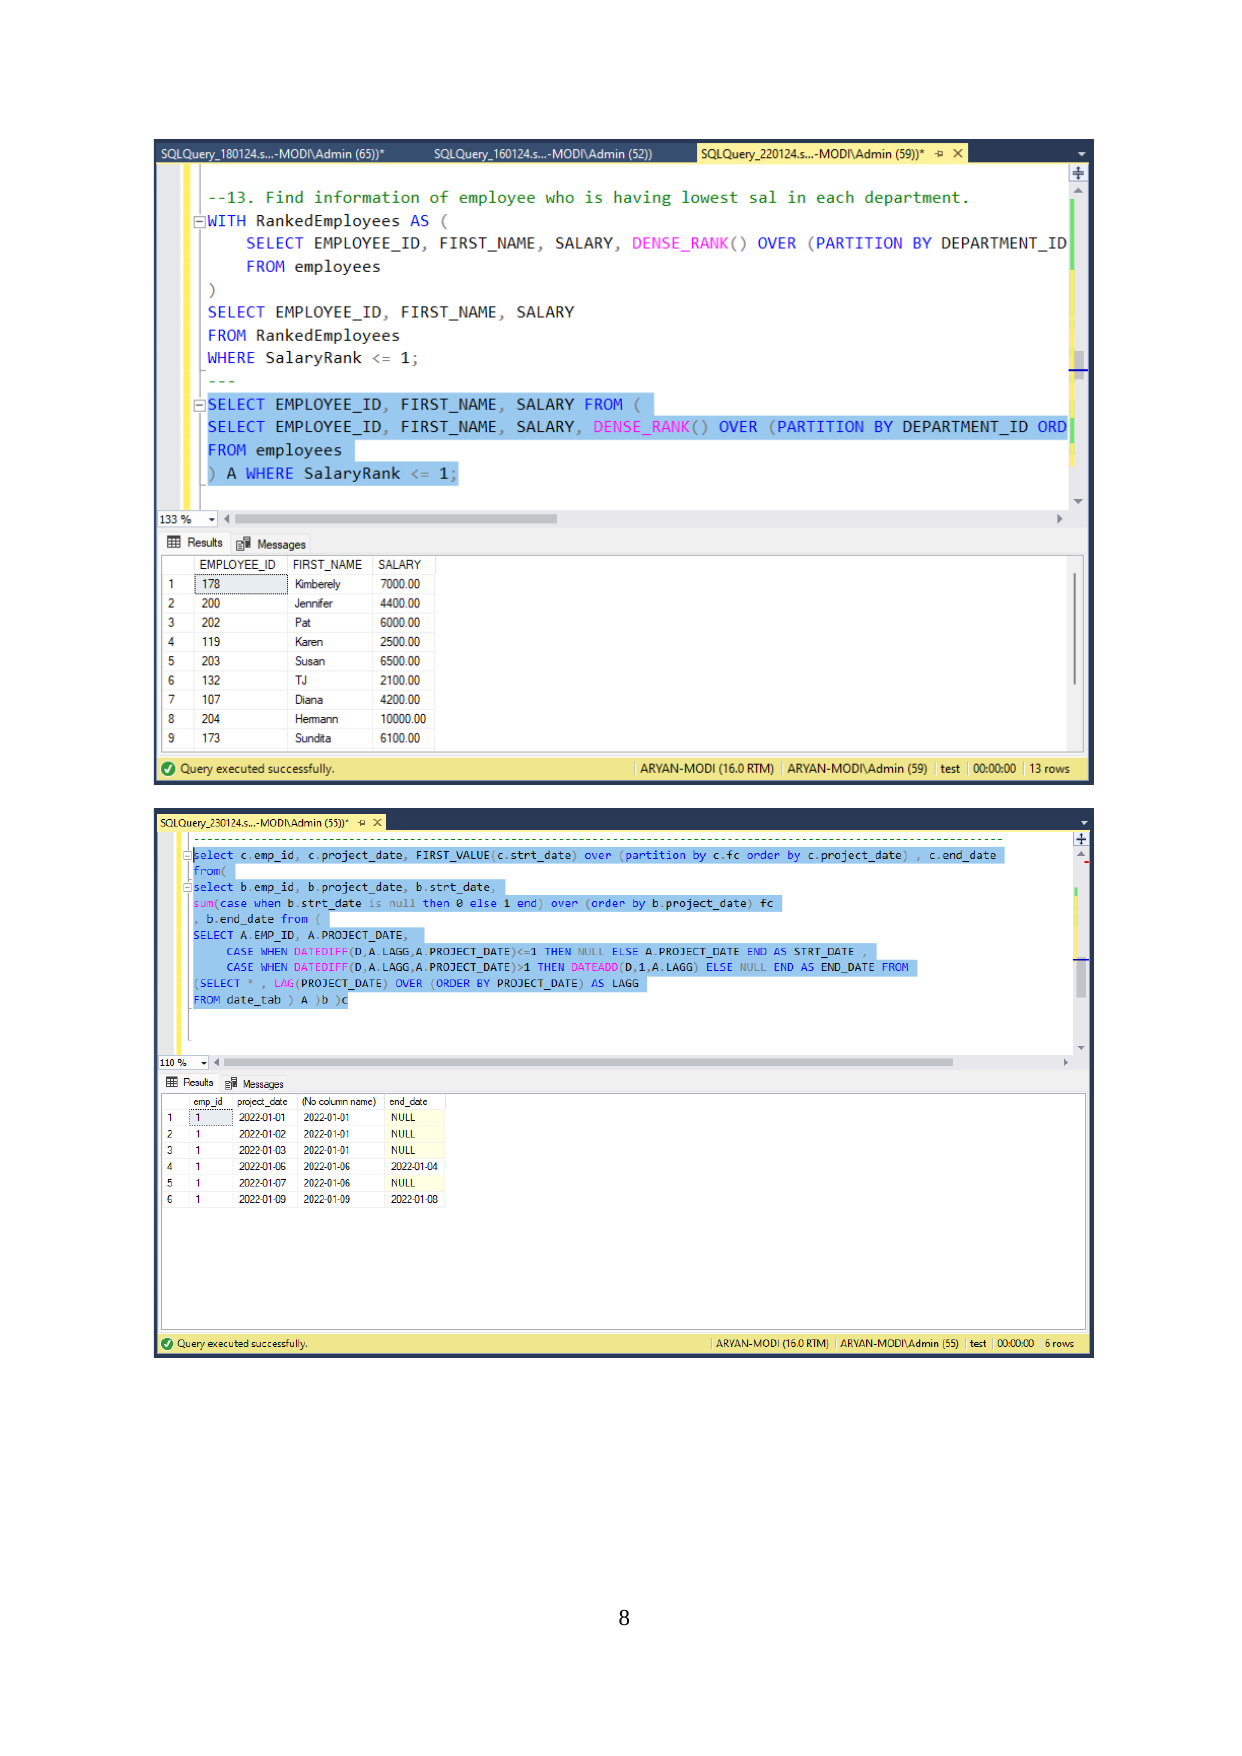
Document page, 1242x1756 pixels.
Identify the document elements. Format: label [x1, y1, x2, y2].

picture [153, 808, 1094, 1358]
picture [153, 139, 1094, 785]
